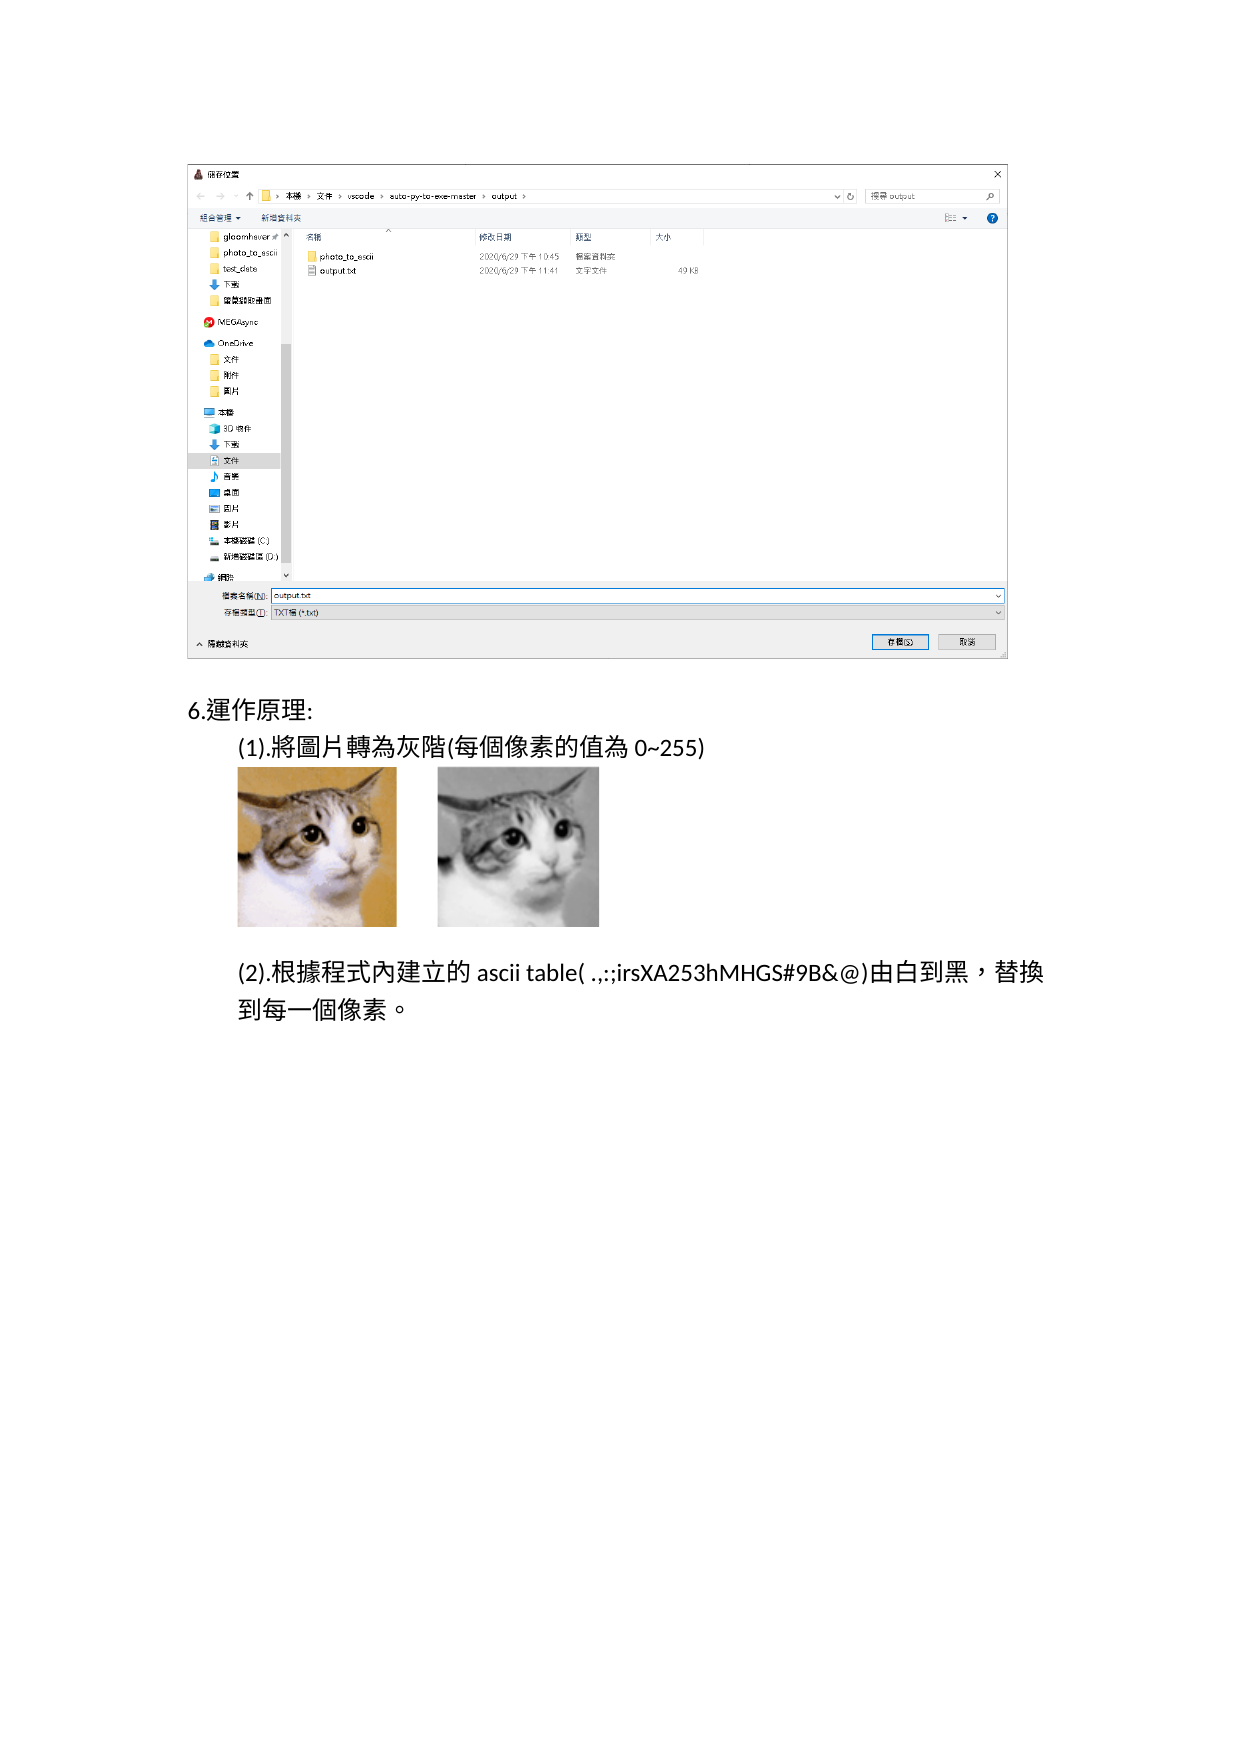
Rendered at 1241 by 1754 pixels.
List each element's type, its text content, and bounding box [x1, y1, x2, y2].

picture [437, 764, 600, 927]
picture [187, 164, 1008, 659]
picture [237, 767, 397, 927]
text (2).根據程式內建立的ascii table( .,:;irsXA253hMHGS#9B&@)由白到黑，替換到每一個像素。 [237, 952, 1053, 1027]
text (1).將圖片轉為灰階(每個像素的值為0~255) [187, 727, 1053, 764]
text 6.運作原理: [187, 689, 1053, 727]
